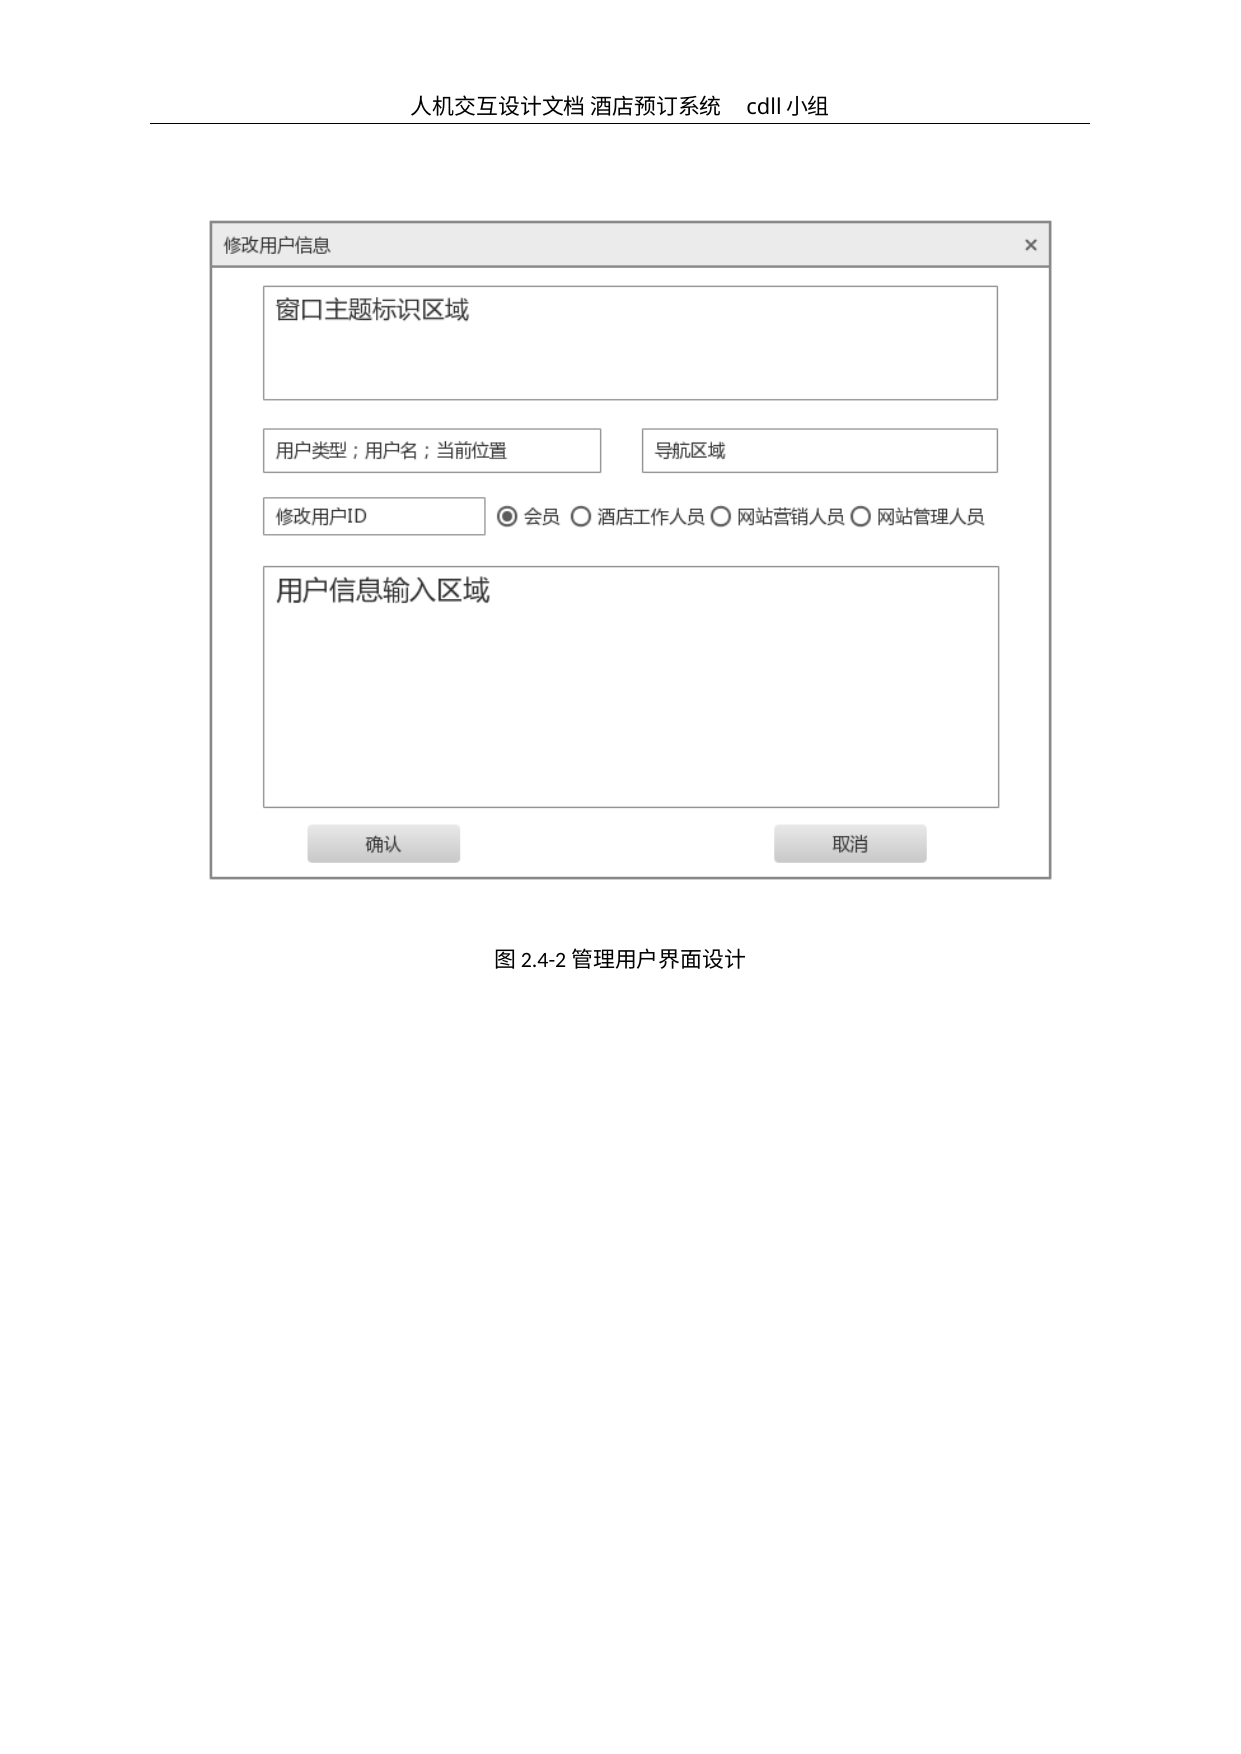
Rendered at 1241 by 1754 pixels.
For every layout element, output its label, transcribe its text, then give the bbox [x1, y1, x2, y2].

picture [150, 162, 1091, 919]
text 图2.4-2 管理用户界面设计 [150, 942, 1090, 974]
